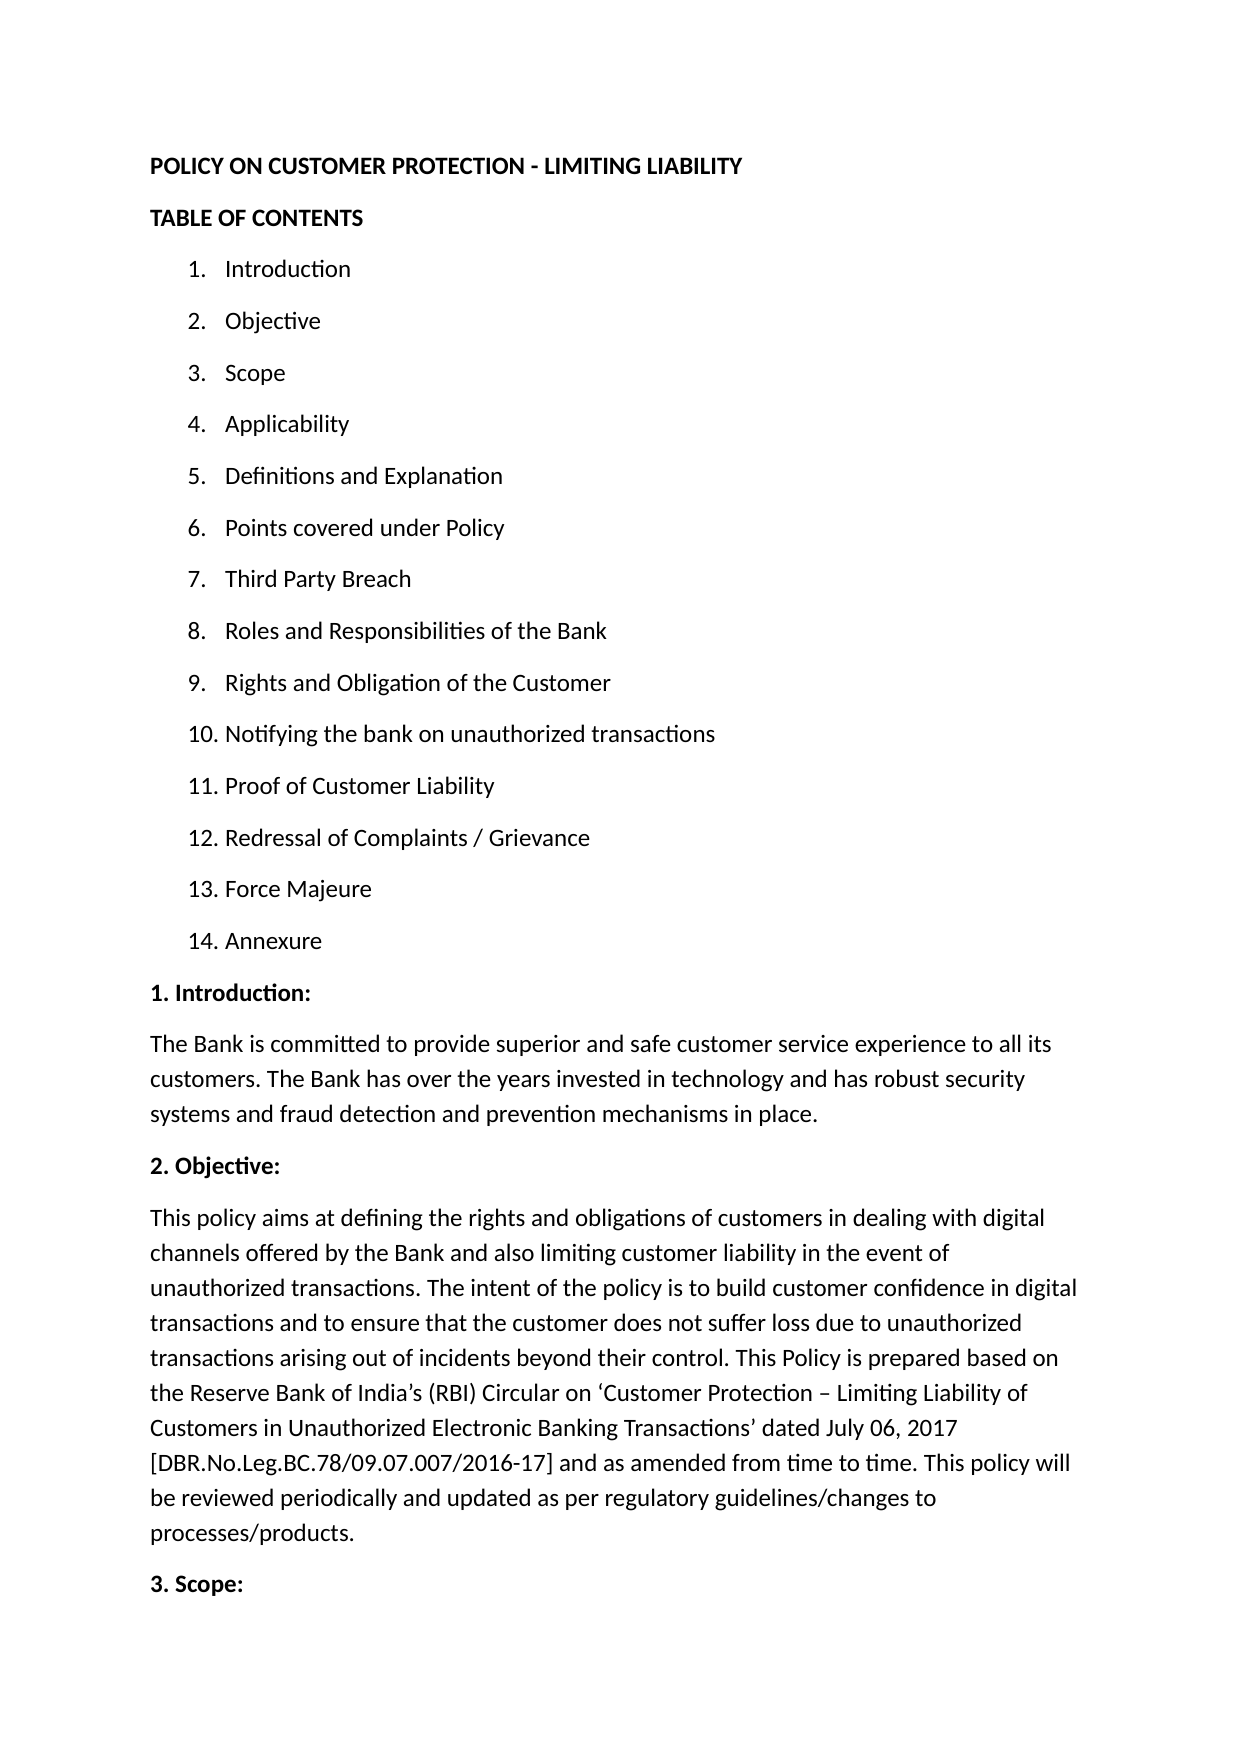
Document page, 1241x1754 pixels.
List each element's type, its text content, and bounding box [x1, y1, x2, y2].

list Roles and Responsibilities of the Bank [187, 615, 1090, 646]
list Force Majeure [187, 873, 1090, 904]
text 2. Objective: [150, 1150, 1090, 1181]
list Rights and Obligation of the Customer [187, 667, 1090, 697]
list Proof of Customer Liability [187, 770, 1090, 801]
text This policy aims at defining the rights and obligations of customers in dealing with digital channels offered by the Bank and also limiting customer liability in the event of unauthorized transactions. The intent of the policy is to build customer confidence in digital transactions and to ensure that the customer does not suffer loss due to unauthorized transactions arising out of incidents beyond their control. This Policy is prepared based on the Reserve Bank of India’s (RBI) Circular on ‘Customer Protection – Limiting Liability of Customers in Unauthorized Electronic Banking Transactions’ dated July 06, 2017 [DBR.No.Leg.BC.78/09.07.007/2016-17] and as amended from time to time. This policy will be reviewed periodically and updated as per regulatory guidelines/changes to processes/products. [150, 1202, 1090, 1547]
text 3. Scope: [150, 1568, 1090, 1599]
list Annexure [187, 925, 1090, 956]
list Third Party Breach [187, 563, 1090, 594]
list Notifying the bank on unauthorized transactions [187, 718, 1090, 749]
list Introduction [187, 253, 1090, 284]
list Points covered under Policy [187, 512, 1090, 542]
list Definitions and Explanation [187, 460, 1090, 491]
list Applicability [187, 408, 1090, 439]
text POLICY ON CUSTOMER PROTECTION - LIMITING LIABILITY [150, 150, 1090, 181]
text TABLE OF CONTENTS [150, 202, 1090, 232]
text The Bank is committed to provide superior and safe customer service experience to all its customers. The Bank has over the years invested in technology and has robust security systems and fraud detection and prevention mechanisms in place. [150, 1028, 1090, 1129]
list Objective [187, 305, 1090, 336]
text 1. Introduction: [150, 977, 1090, 1007]
list Scope [187, 357, 1090, 387]
list Redressal of Complaints / Grievance [187, 822, 1090, 852]
